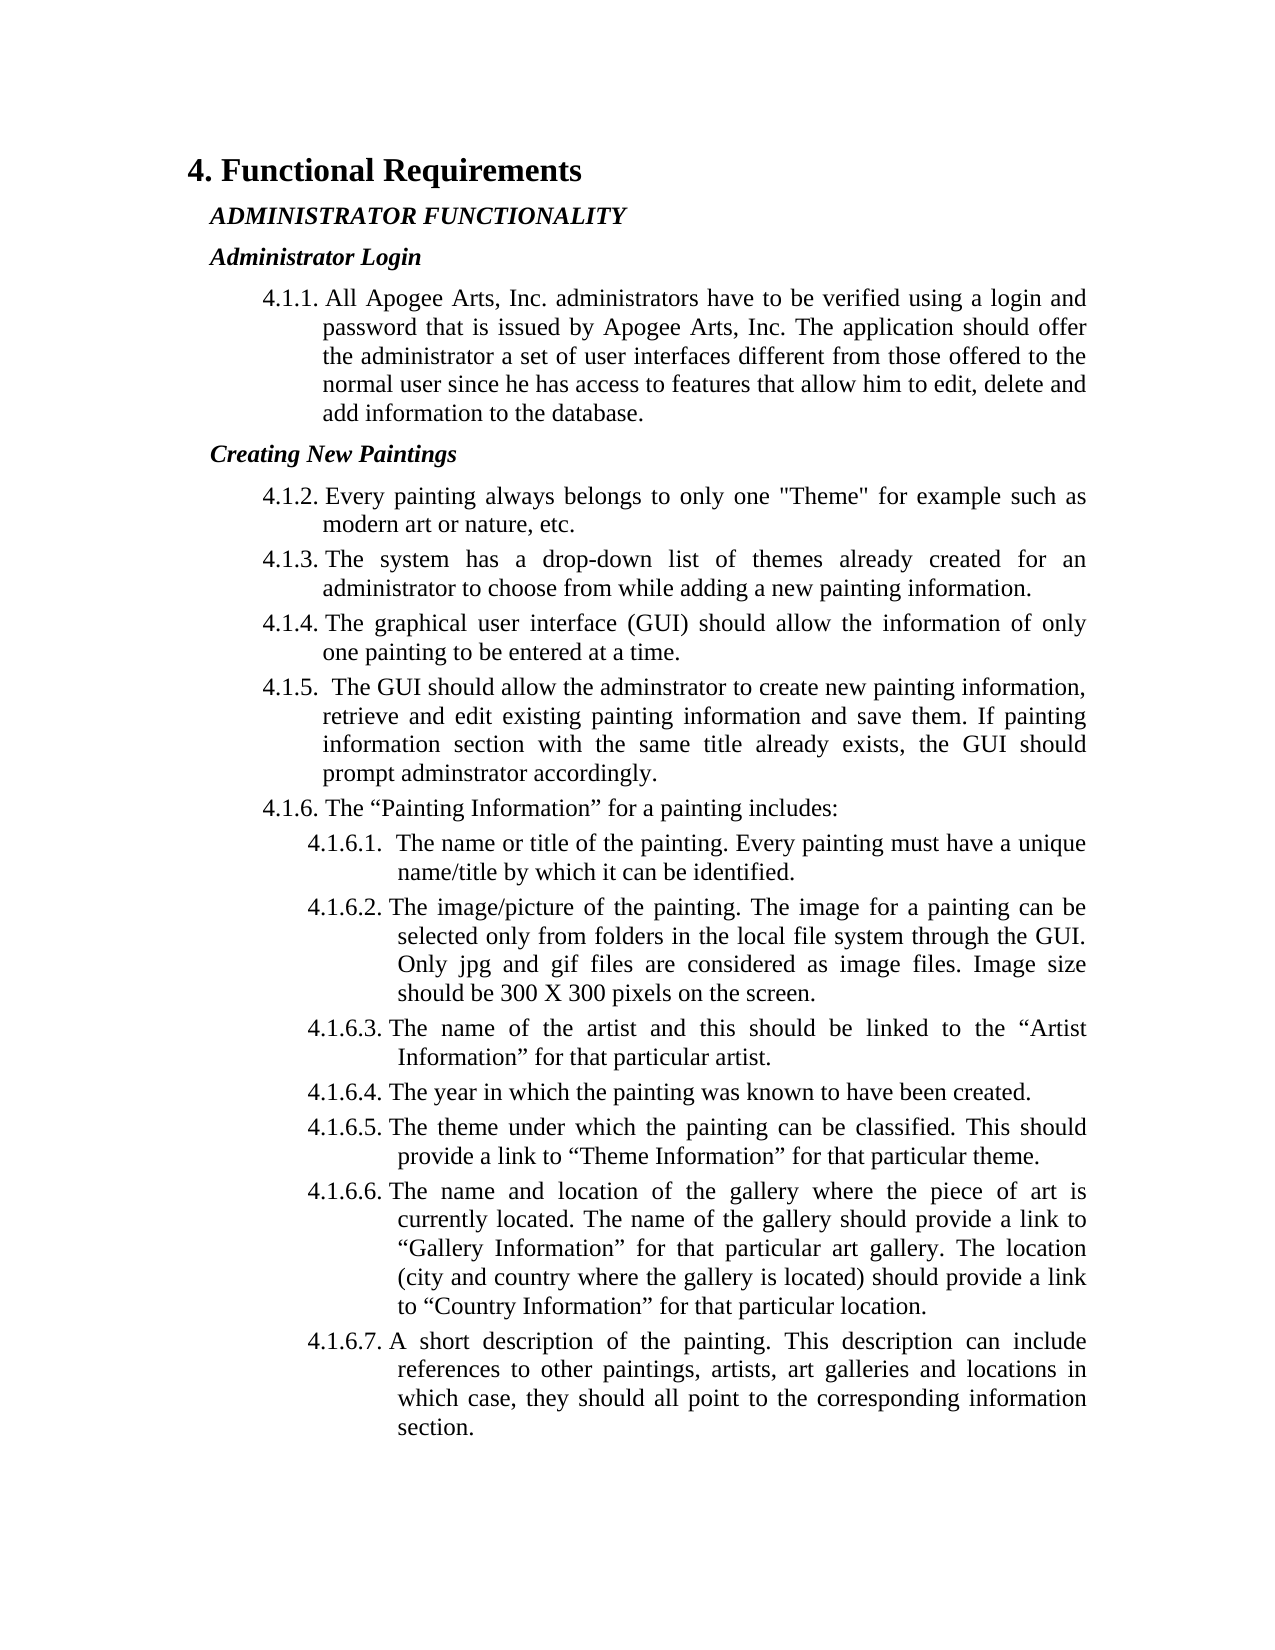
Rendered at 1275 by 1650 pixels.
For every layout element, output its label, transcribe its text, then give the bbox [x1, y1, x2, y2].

subtitle Creating New Paintings [210, 439, 1087, 468]
subtitle The GUI should allow the adminstrator to create new painting information, retrieve and edit existing painting information and save them. If painting information section with the same title already exists, the GUI should prompt adminstrator accordingly. [262, 672, 1087, 787]
subtitle Administrator Login [210, 242, 1087, 271]
subtitle The “Painting Information” for a painting includes: [262, 793, 1087, 822]
subtitle Every painting always belongs to only one "Theme" for example such as modern art or nature, etc. [262, 481, 1087, 538]
subtitle The name of the artist and this should be linked to the “Artist Information” for that particular artist. [307, 1013, 1087, 1071]
subtitle Functional Requirements [187, 150, 1087, 188]
subtitle The name or title of the painting. Every painting must have a unique name/title by which it can be identified. [307, 828, 1087, 886]
subtitle The graphical user interface (GUI) should allow the information of only one painting to be entered at a time. [262, 608, 1087, 666]
subtitle All Apogee Arts, Inc. administrators have to be verified using a login and password that is issued by Apogee Arts, Inc. The application should offer the administrator a set of user interfaces different from those offered to the normal user since he has access to features that allow him to edit, delete and add information to the database. [262, 283, 1087, 427]
subtitle The system has a drop-down list of themes already created for an administrator to choose from while adding a new painting information. [262, 544, 1087, 602]
subtitle The image/picture of the painting. The image for a painting can be selected only from folders in the local file system through the GUI. Only jpg and gif files are considered as image files. Image size should be 300 X 300 pixels on the screen. [307, 892, 1087, 1007]
subtitle ADMINISTRATOR FUNCTIONALITY [210, 201, 1087, 229]
subtitle The name and location of the gallery where the piece of art is currently located. The name of the gallery should provide a link to “Gallery Information” for that particular art gallery. The location (city and country where the gallery is located) should provide a link to “Country Information” for that particular location. [307, 1176, 1087, 1319]
subtitle A short description of the painting. This description can include references to other paintings, artists, art galleries and locations in which case, they should all point to the corresponding information section. [307, 1326, 1087, 1441]
subtitle The theme under which the painting can be classified. This should provide a link to “Theme Information” for that particular theme. [307, 1112, 1087, 1169]
subtitle The year in which the painting was known to have been created. [307, 1077, 1087, 1106]
